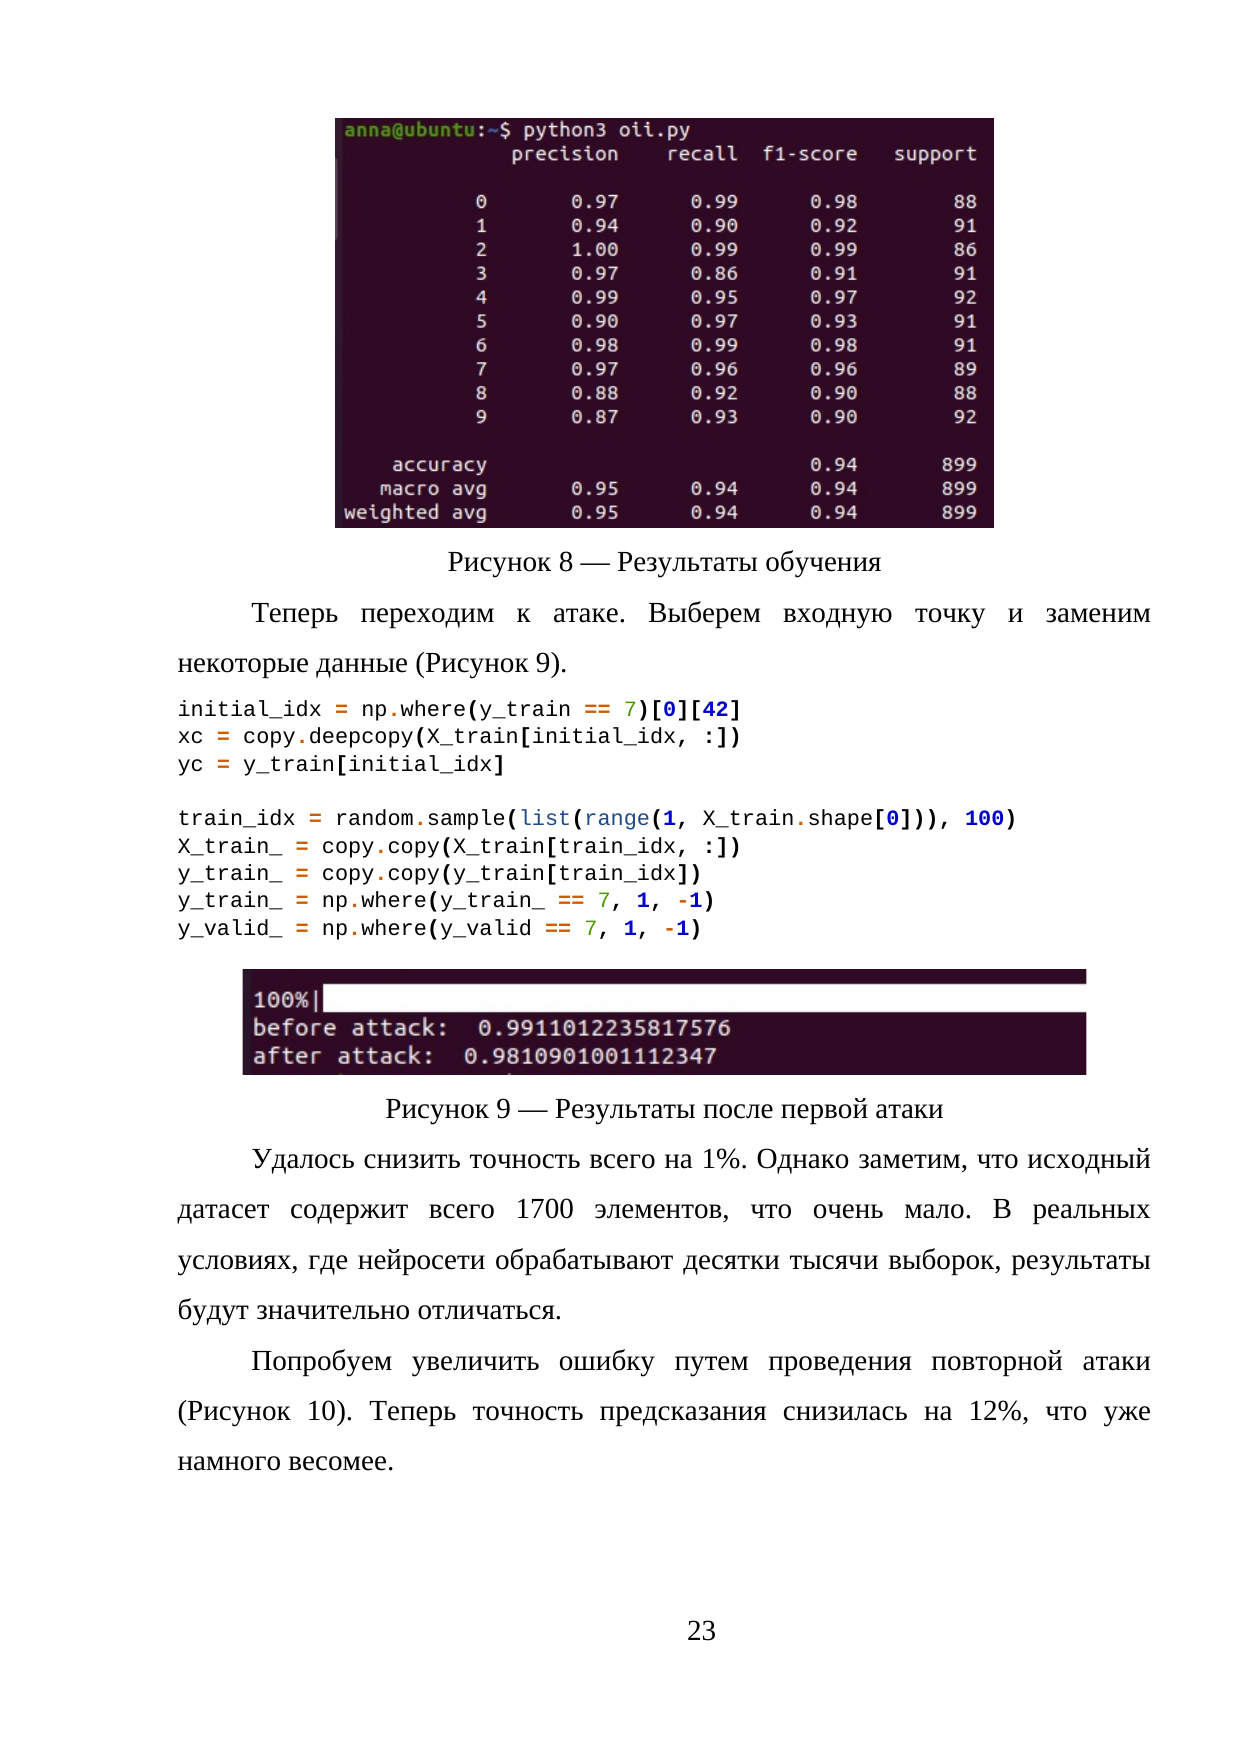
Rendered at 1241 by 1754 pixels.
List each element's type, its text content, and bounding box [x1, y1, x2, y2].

text y_train_ = np.where(y_train_ == 7, 1, -1) [177, 887, 1152, 914]
text X_train_ = copy.copy(X_train[train_idx, :]) [177, 832, 1152, 860]
text y_valid_ = np.where(y_valid == 7, 1, -1) [177, 914, 1152, 942]
text yc = y_train[initial_idx] [177, 750, 1152, 777]
text Удалось снизить точность всего на 1%. Однако заметим, что исходный датасет содержит всего 1700 элементов, что очень мало. В реальных условиях, где нейросети обрабатывают десятки тысячи выборок, результаты будут значительно отличаться. [177, 1141, 1152, 1326]
text Попробуем увеличить ошибку путем проведения повторной атаки (рисунок 10). Теперь точность предсказания снизилась на 12%, что уже намного весомее. [177, 1343, 1152, 1477]
text train_idx = random.sample(list(range(1, X_train.shape[0])), 100) [177, 805, 1152, 832]
picture [242, 969, 1087, 1075]
text xc = copy.deepcopy(X_train[initial_idx, :]) [177, 723, 1152, 750]
text initial_idx = np.where(y_train == 7)[0][42] [177, 695, 1152, 723]
text Теперь переходим к атаке. Выберем входную точку и заменим некоторые данные (рисунок 9). [177, 595, 1152, 678]
text y_train_ = copy.copy(y_train[train_idx]) [177, 860, 1152, 887]
picture [335, 118, 994, 528]
